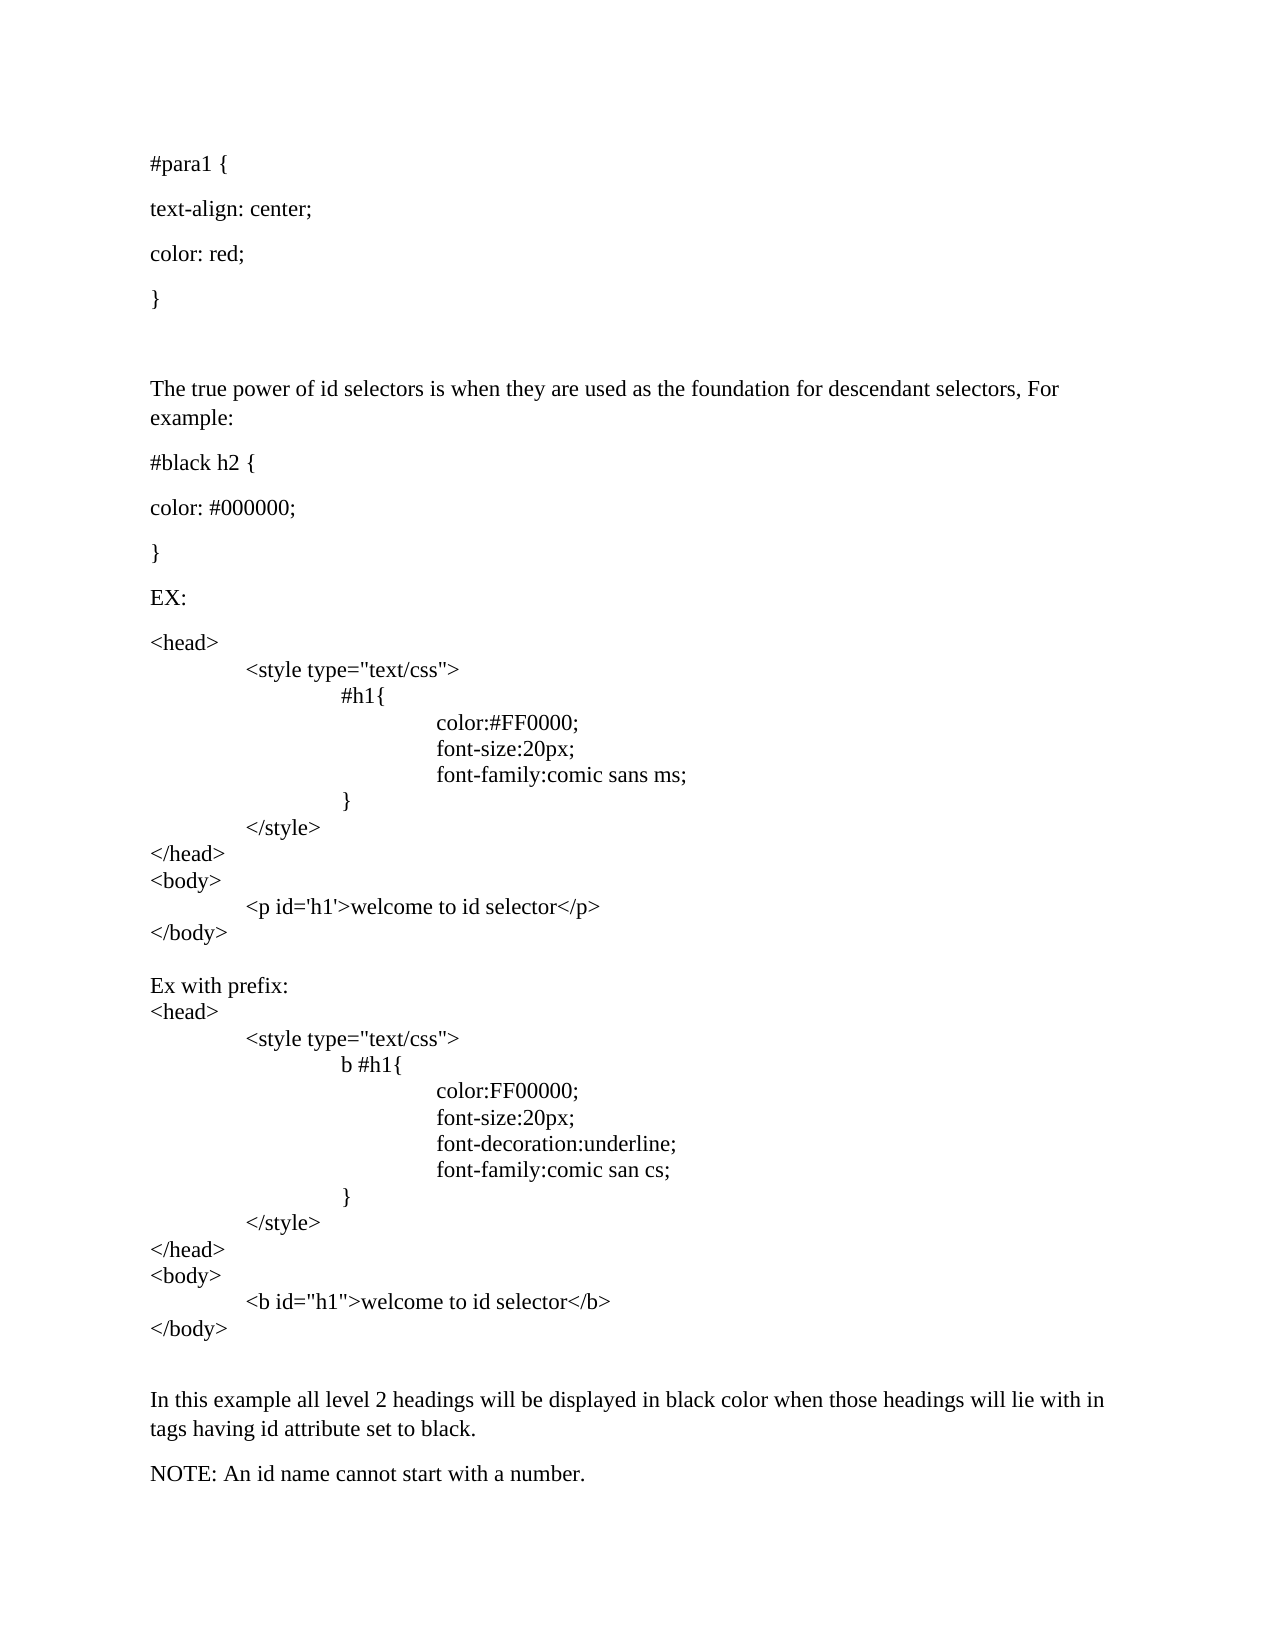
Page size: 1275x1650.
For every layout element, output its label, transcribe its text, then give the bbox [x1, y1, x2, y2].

text font-family:comic sans ms; [150, 761, 1125, 788]
text <body> [150, 867, 1125, 893]
text The true power of id selectors is when they are used as the foundation for descendant selectors, For example: [150, 376, 1125, 430]
text </body> [150, 919, 1125, 946]
text <head> [150, 629, 1125, 656]
text NOTE: An id name cannot start with a number. [150, 1460, 1125, 1486]
text color: red; [150, 240, 1125, 267]
text } [150, 1183, 1125, 1209]
text font-size:20px; [150, 1104, 1125, 1130]
text In this example all level 2 headings will be displayed in black color when those headings will lie with in tags having id attribute set to black. [150, 1386, 1125, 1441]
text #black h2 { [150, 449, 1125, 475]
text <style type="text/css"> [150, 1025, 1125, 1051]
text </head> [150, 1236, 1125, 1262]
text font-size:20px; [150, 735, 1125, 761]
text <p id='h1'>welcome to id selector</p> [150, 893, 1125, 919]
text b #h1{ [150, 1051, 1125, 1077]
text </head> [150, 840, 1125, 867]
text } [150, 285, 1125, 312]
text </body> [150, 1315, 1125, 1341]
text font-family:comic san cs; [150, 1157, 1125, 1183]
text color: #000000; [150, 494, 1125, 521]
text color:#FF0000; [150, 708, 1125, 735]
text <style type="text/css"> [150, 656, 1125, 682]
text } [150, 788, 1125, 814]
text EX: [150, 584, 1125, 611]
text <b id="h1">welcome to id selector</b> [150, 1288, 1125, 1315]
text #para1 { [150, 150, 1125, 176]
text </style> [150, 1209, 1125, 1236]
text <head> [150, 998, 1125, 1025]
text text-align: center; [150, 195, 1125, 221]
text } [150, 539, 1125, 566]
text font-decoration:underline; [150, 1130, 1125, 1157]
text <body> [150, 1262, 1125, 1288]
text Ex with prefix: [150, 972, 1125, 998]
text #h1{ [150, 682, 1125, 708]
text color:FF00000; [150, 1077, 1125, 1104]
text </style> [150, 814, 1125, 840]
